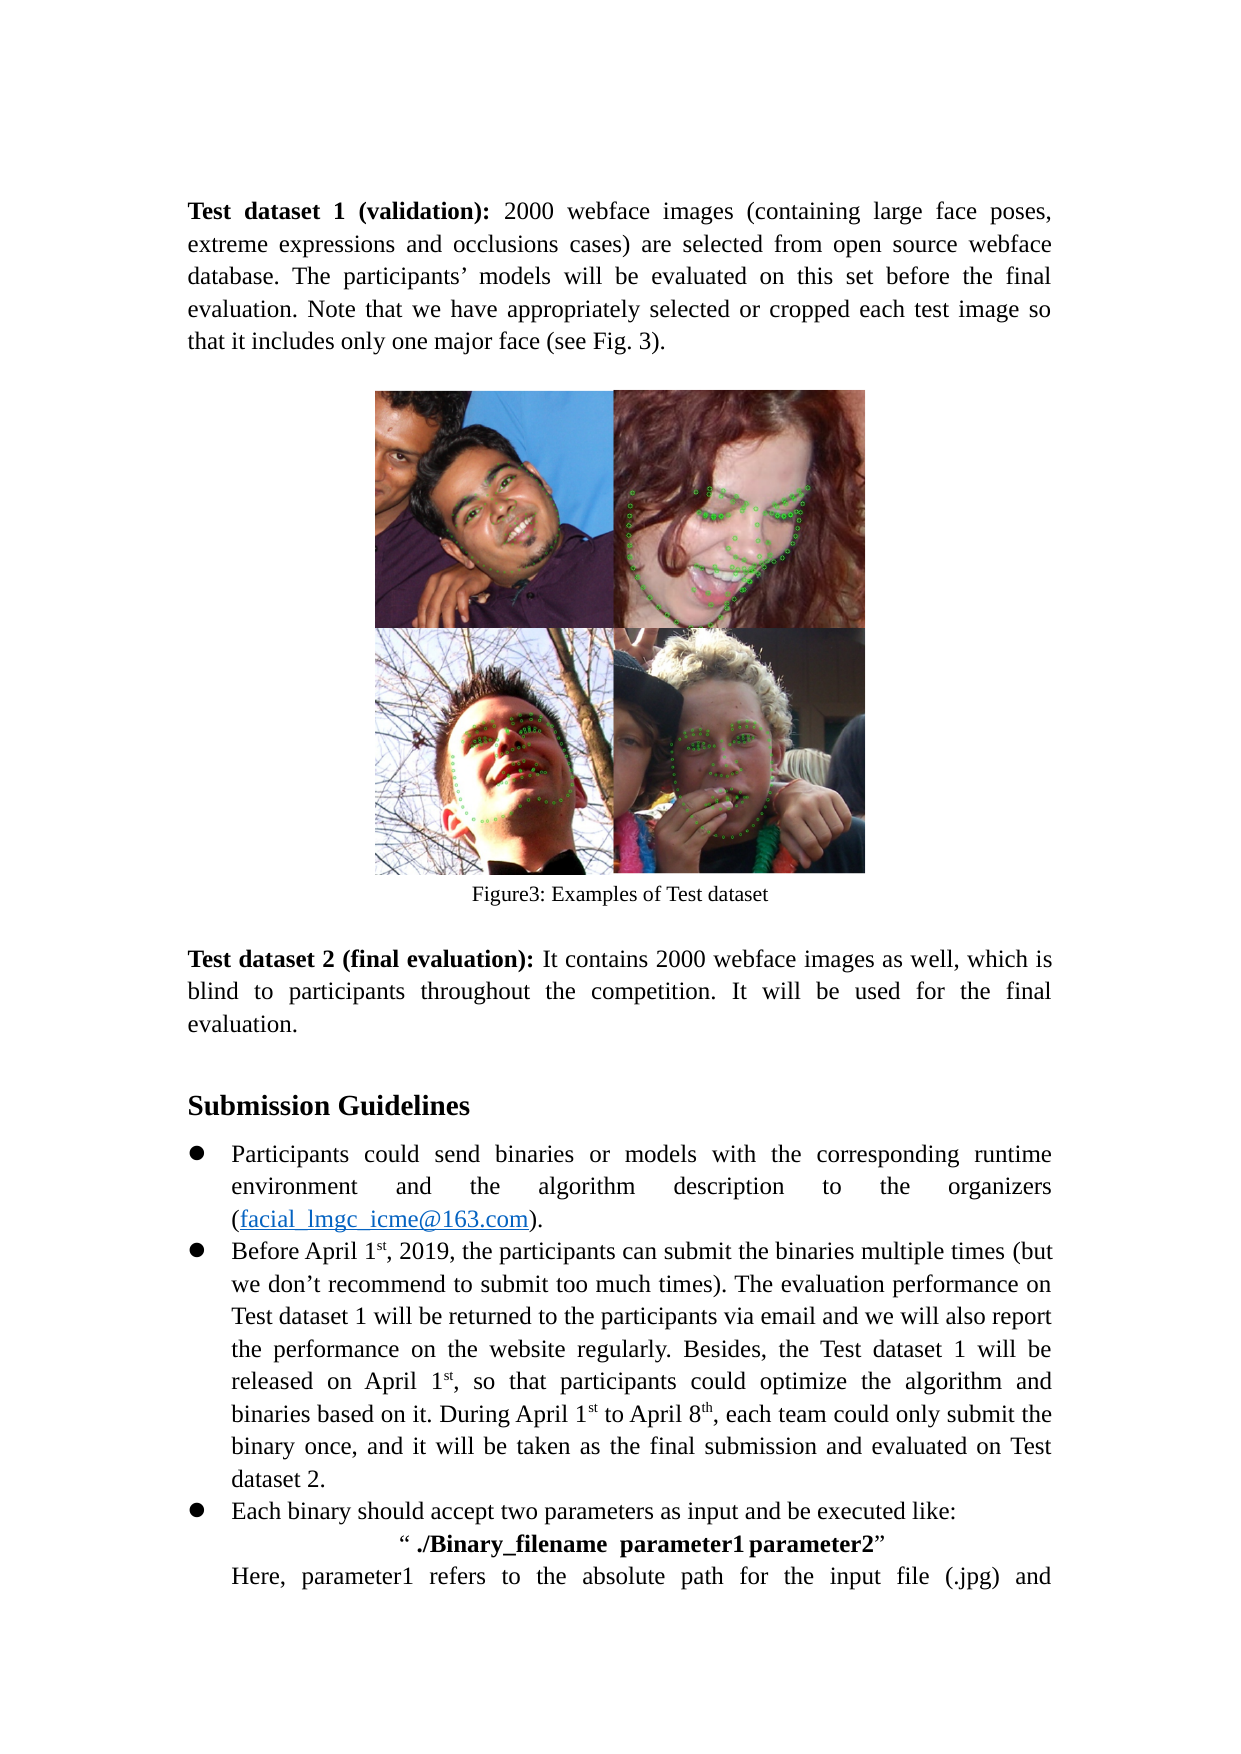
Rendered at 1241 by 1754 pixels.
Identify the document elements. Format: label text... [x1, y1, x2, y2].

list Participants could send binaries or models with the corresponding runtime environment and the algorithm description to the organizers (facial_lmgc_icme@163.com). [187, 1137, 1053, 1234]
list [231, 1559, 1053, 1592]
text Figure3: Examples of Test dataset [187, 877, 1053, 909]
text Submission Guidelines [187, 1072, 1053, 1137]
picture [375, 389, 866, 875]
list Before April 1st, 2019, the participants can submit the binaries multiple times (but we don’t recommend to submit too much times). The evaluation performance on Test dataset 1 will be returned to the participants via email and we will also report the performance on the website regularly. Besides, the Test dataset 1 will be released on April 1st, so that participants could optimize the algorithm and binaries based on it. During April 1st to April 8th, each team could only submit the binary once, and it will be taken as the final submission and evaluated on Test dataset 2. [187, 1234, 1053, 1494]
list “ ./Binary_filename parameter1 parameter2” [231, 1527, 1053, 1559]
text Test dataset 2 (final evaluation): It contains 2000 webface images as well, which is blind to participants throughout the competition. It will be used for the final evaluation. [187, 942, 1053, 1039]
list Each binary should accept two parameters as input and be executed like: [187, 1494, 1053, 1527]
text Test dataset 1 (validation): 2000 webface images (containing large face poses, extreme expressions and occlusions cases) are selected from open source webface database. The participants’ models will be evaluated on this set before the final evaluation. Note that we have appropriately selected or cropped each test image so that it includes only one major face (see Fig. 3). [187, 194, 1053, 357]
